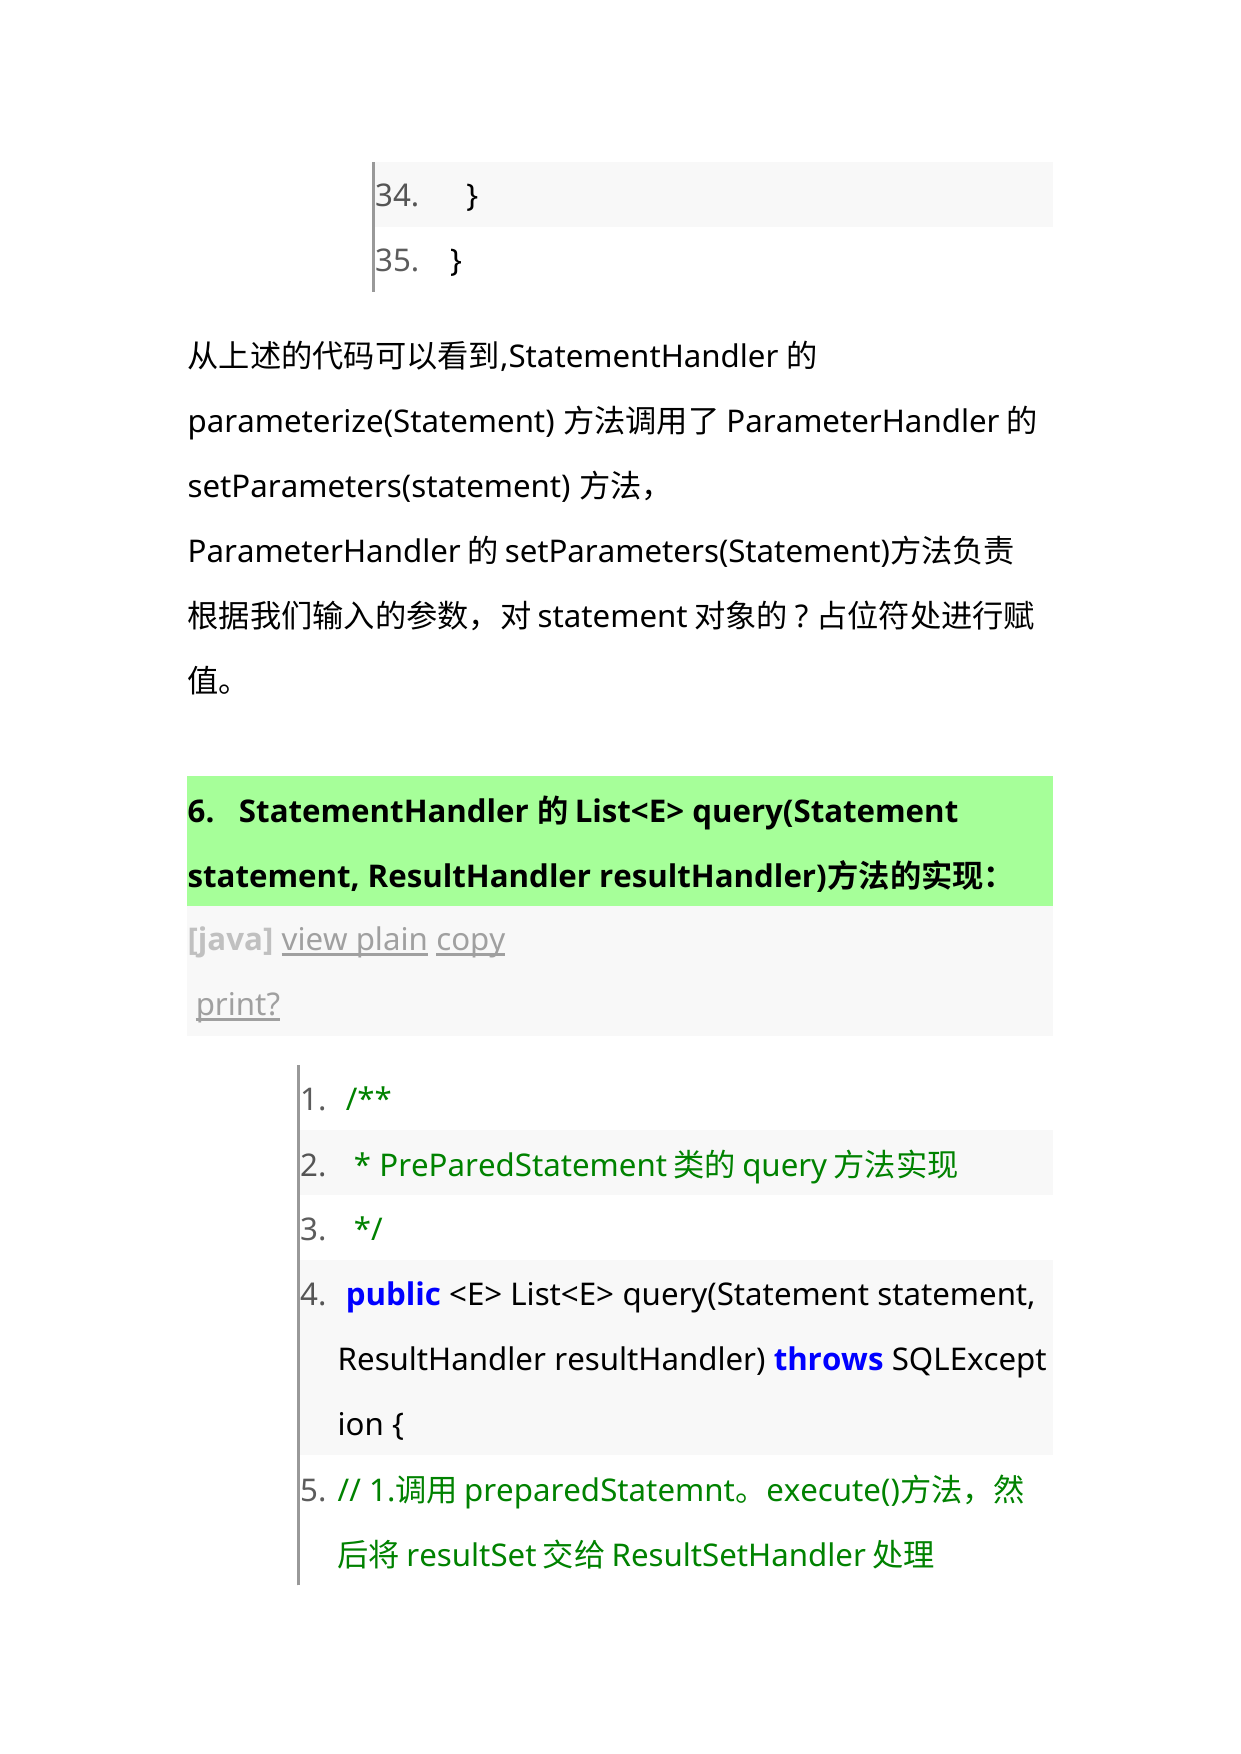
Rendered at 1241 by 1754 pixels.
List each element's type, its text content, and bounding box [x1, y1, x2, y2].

text 6. StatementHandler 的List<E> query(Statement statement, ResultHandler resultHandler)方法的实现： [187, 776, 1053, 906]
list * PreParedStatement类的query方法实现 [300, 1130, 1053, 1195]
list public <E> List<E> query(Statement statement, ResultHandler resultHandler) throws SQLException { [300, 1260, 1053, 1455]
text ParameterHandler的setParameters(Statement)方法负责 根据我们输入的参数，对statement对象的 ? 占位符处进行赋值。 [187, 516, 1053, 711]
list */ [300, 1195, 1053, 1260]
list } [375, 227, 1053, 292]
text 从上述的代码可以看到,StatementHandler 的parameterize(Statement) 方法调用了 ParameterHandler的setParameters(statement) 方法， [187, 321, 1053, 516]
text print? [187, 971, 1053, 1036]
text [java] view plain copy [187, 906, 1053, 971]
list /** [300, 1065, 1053, 1130]
list // 1.调用preparedStatemnt。execute()方法，然后将resultSet交给ResultSetHandler处理 [300, 1455, 1053, 1585]
list } [375, 162, 1053, 227]
